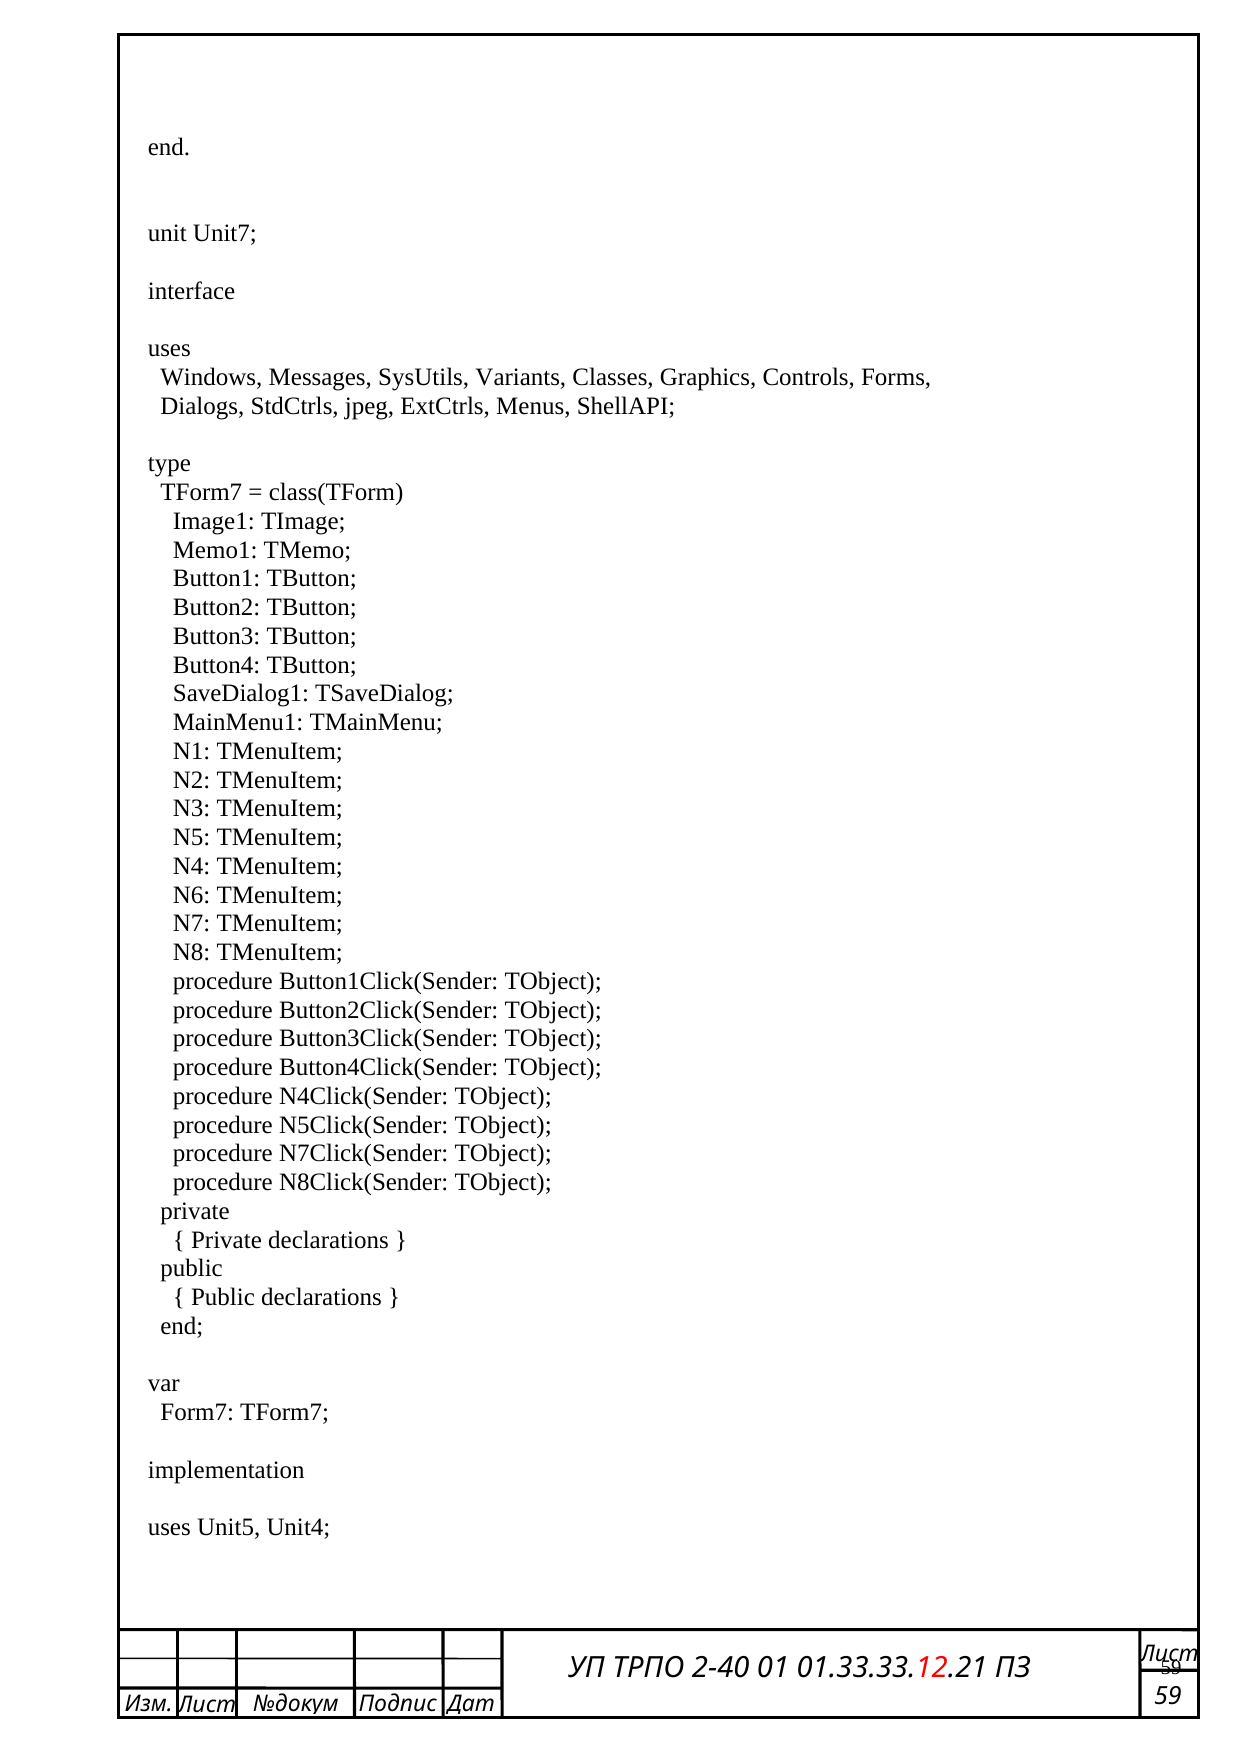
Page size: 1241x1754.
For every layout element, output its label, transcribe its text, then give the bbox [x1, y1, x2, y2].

text type [148, 448, 1181, 477]
text Memo1: TMemo; [148, 535, 1181, 563]
text { Public declarations } [148, 1282, 1181, 1311]
text procedure Button4Click(Sender: TObject); [148, 1052, 1181, 1081]
text unit Unit7; [148, 218, 1181, 247]
text private [148, 1196, 1181, 1225]
text end. [148, 132, 1181, 161]
text procedure Button2Click(Sender: TObject); [148, 995, 1181, 1023]
text N7: TMenuItem; [148, 908, 1181, 937]
text SaveDialog1: TSaveDialog; [148, 678, 1181, 707]
text procedure N8Click(Sender: TObject); [148, 1167, 1181, 1196]
text N3: TMenuItem; [148, 793, 1181, 822]
text Button3: TButton; [148, 621, 1181, 650]
text N2: TMenuItem; [148, 765, 1181, 793]
text Button2: TButton; [148, 592, 1181, 621]
text interface [148, 276, 1181, 305]
text procedure Button3Click(Sender: TObject); [148, 1023, 1181, 1052]
text var [148, 1368, 1181, 1397]
text procedure Button1Click(Sender: TObject); [148, 966, 1181, 995]
text uses Unit5, Unit4; [148, 1512, 1181, 1541]
text N1: TMenuItem; [148, 736, 1181, 765]
text N6: TMenuItem; [148, 880, 1181, 908]
text procedure N5Click(Sender: TObject); [148, 1110, 1181, 1138]
text Windows, Messages, SysUtils, Variants, Classes, Graphics, Controls, Forms, [148, 362, 1181, 391]
text implementation [148, 1455, 1181, 1483]
text Dialogs, StdCtrls, jpeg, ExtCtrls, Menus, ShellAPI; [148, 391, 1181, 420]
text procedure N4Click(Sender: TObject); [148, 1081, 1181, 1110]
text TForm7 = class(TForm) [148, 477, 1181, 506]
text { Private declarations } [148, 1225, 1181, 1253]
text N8: TMenuItem; [148, 937, 1181, 966]
text uses [148, 333, 1181, 362]
text N5: TMenuItem; [148, 822, 1181, 851]
text N4: TMenuItem; [148, 851, 1181, 880]
text public [148, 1253, 1181, 1282]
text Button4: TButton; [148, 650, 1181, 678]
text MainMenu1: TMainMenu; [148, 707, 1181, 736]
text Form7: TForm7; [148, 1397, 1181, 1426]
text end; [148, 1311, 1181, 1340]
text procedure N7Click(Sender: TObject); [148, 1138, 1181, 1167]
text Image1: TImage; [148, 506, 1181, 535]
text Button1: TButton; [148, 563, 1181, 592]
